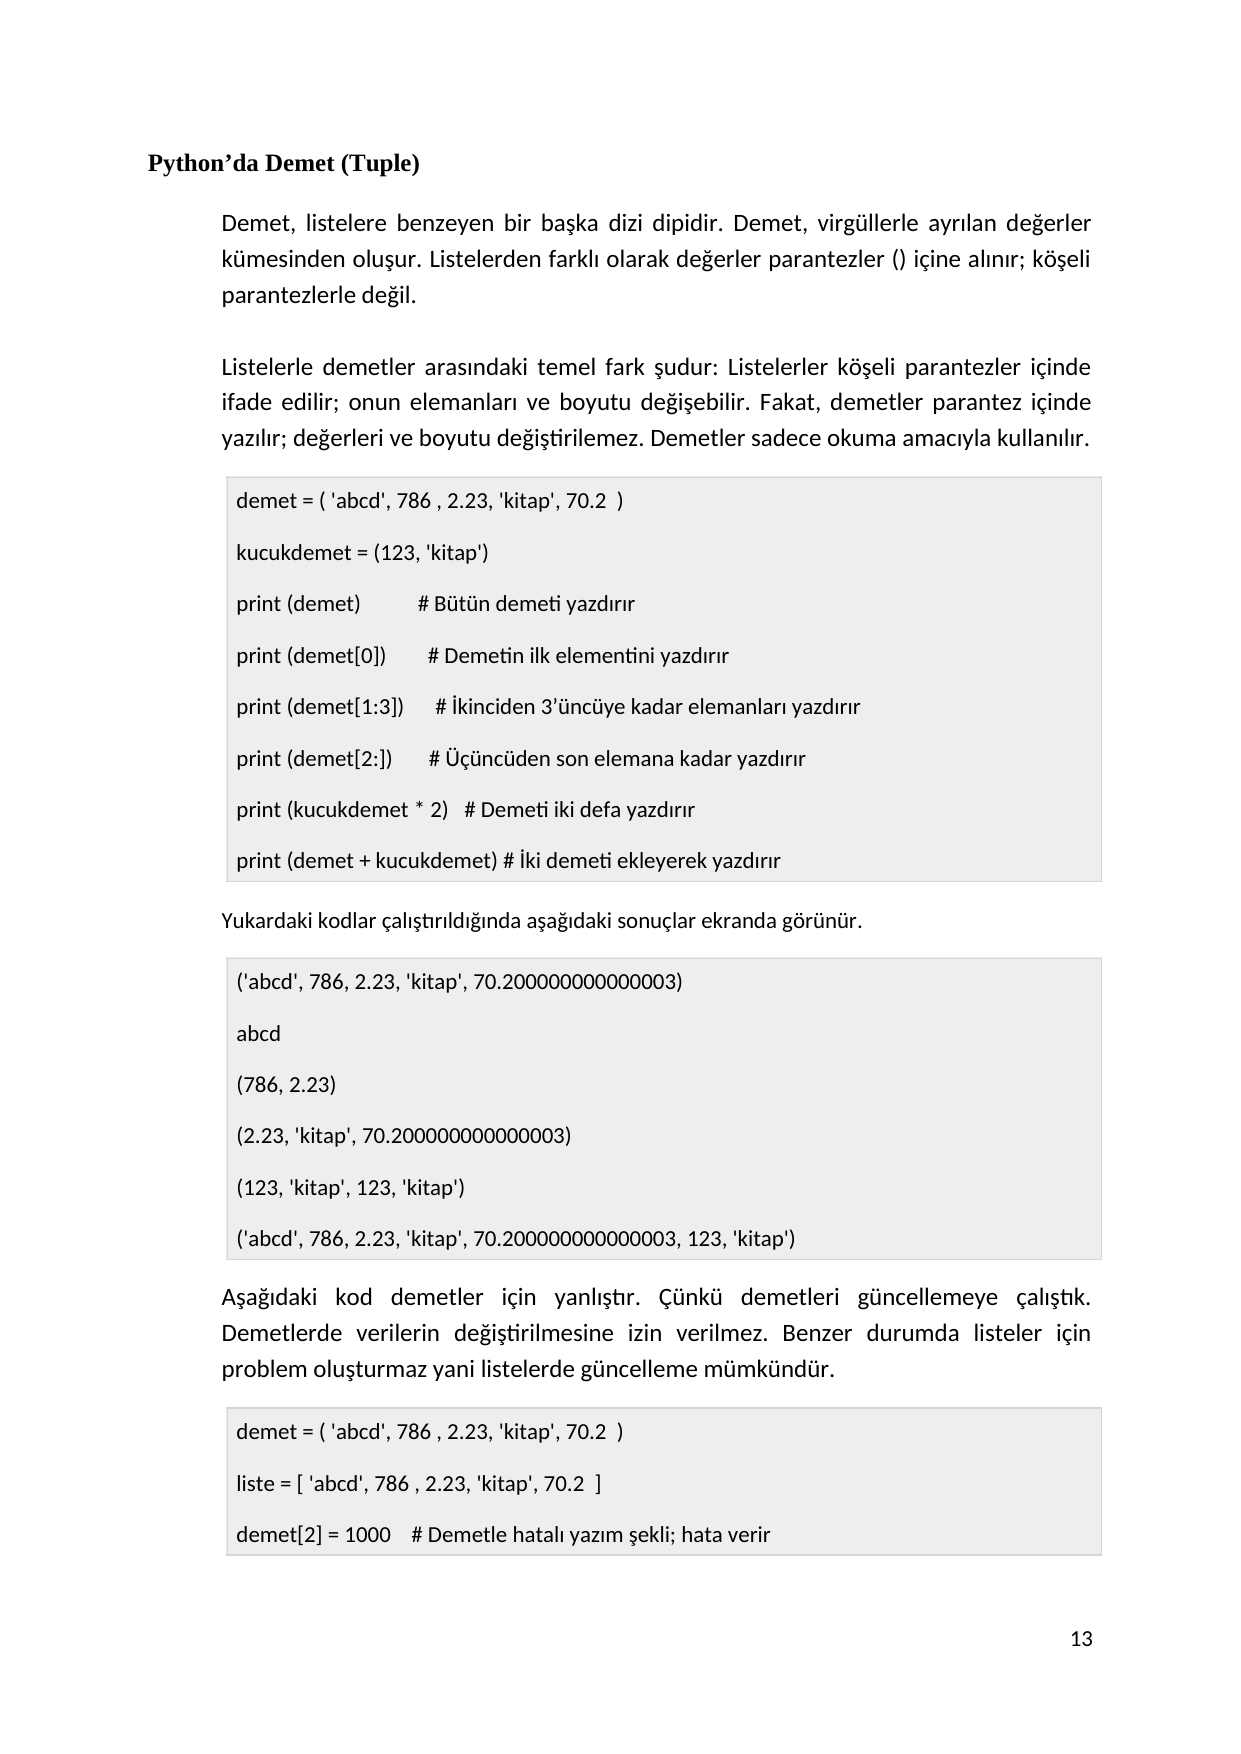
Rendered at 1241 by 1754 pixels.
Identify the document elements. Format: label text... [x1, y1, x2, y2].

text print (demet[1:3]) # İkinciden 3’üncüye kadar elemanları yazdırır [228, 682, 1101, 720]
text demet = ( 'abcd', 786 , 2.23, 'kitap', 70.2 ) [228, 1409, 1101, 1445]
text kucukdemet = (123, 'kitap') [228, 528, 1101, 566]
text (786, 2.23) [228, 1060, 1101, 1098]
text print (demet[0]) # Demetin ilk elementini yazdırır [228, 631, 1101, 669]
text ('abcd', 786, 2.23, 'kitap', 70.200000000000003, 123, 'kitap') [228, 1215, 1101, 1259]
text Yukardaki kodlar çalıştırıldığında aşağıdaki sonuçlar ekranda görünür. [221, 898, 1093, 934]
text Python’da Demet (Tuple) [148, 148, 1093, 176]
text print (demet[2:]) # Üçüncüden son elemana kadar yazdırır [228, 734, 1101, 772]
text (123, 'kitap', 123, 'kitap') [228, 1163, 1101, 1201]
text liste = [ 'abcd', 786 , 2.23, 'kitap', 70.2 ] [228, 1459, 1101, 1497]
text print (demet + kucukdemet) # İki demeti ekleyerek yazdırır [228, 837, 1101, 881]
text print (kucukdemet * 2) # Demeti iki defa yazdırır [228, 785, 1101, 823]
text (2.23, 'kitap', 70.200000000000003) [228, 1112, 1101, 1150]
text abcd [228, 1009, 1101, 1047]
text Listelerle demetler arasındaki temel fark şudur: Listelerler köşeli parantezler içinde ifade edilir; onun elemanları ve boyutu değişebilir. Fakat, demetler parantez içinde yazılır; değerleri ve boyutu değiştirilemez. Demetler sadece okuma amacıyla kullanılır. [221, 345, 1093, 453]
text demet[2] = 1000 # Demetle hatalı yazım şekli; hata verir [228, 1510, 1101, 1554]
text ('abcd', 786, 2.23, 'kitap', 70.200000000000003) [228, 959, 1101, 995]
text demet = ( 'abcd', 786 , 2.23, 'kitap', 70.2 ) [228, 478, 1101, 514]
text print (demet) # Bütün demeti yazdırır [228, 579, 1101, 617]
text Aşağıdaki kod demetler için yanlıştır. Çünkü demetleri güncellemeye çalıştık. Demetlerde verilerin değiştirilmesine izin verilmez. Benzer durumda listeler için problem oluşturmaz yani listelerde güncelleme mümkündür. [221, 1276, 1093, 1384]
text Demet, listelere benzeyen bir başka dizi dipidir. Demet, virgüllerle ayrılan değerler kümesinden oluşur. Listelerden farklı olarak değerler parantezler () içine alınır; köşeli parantezlerle değil. [221, 201, 1093, 309]
